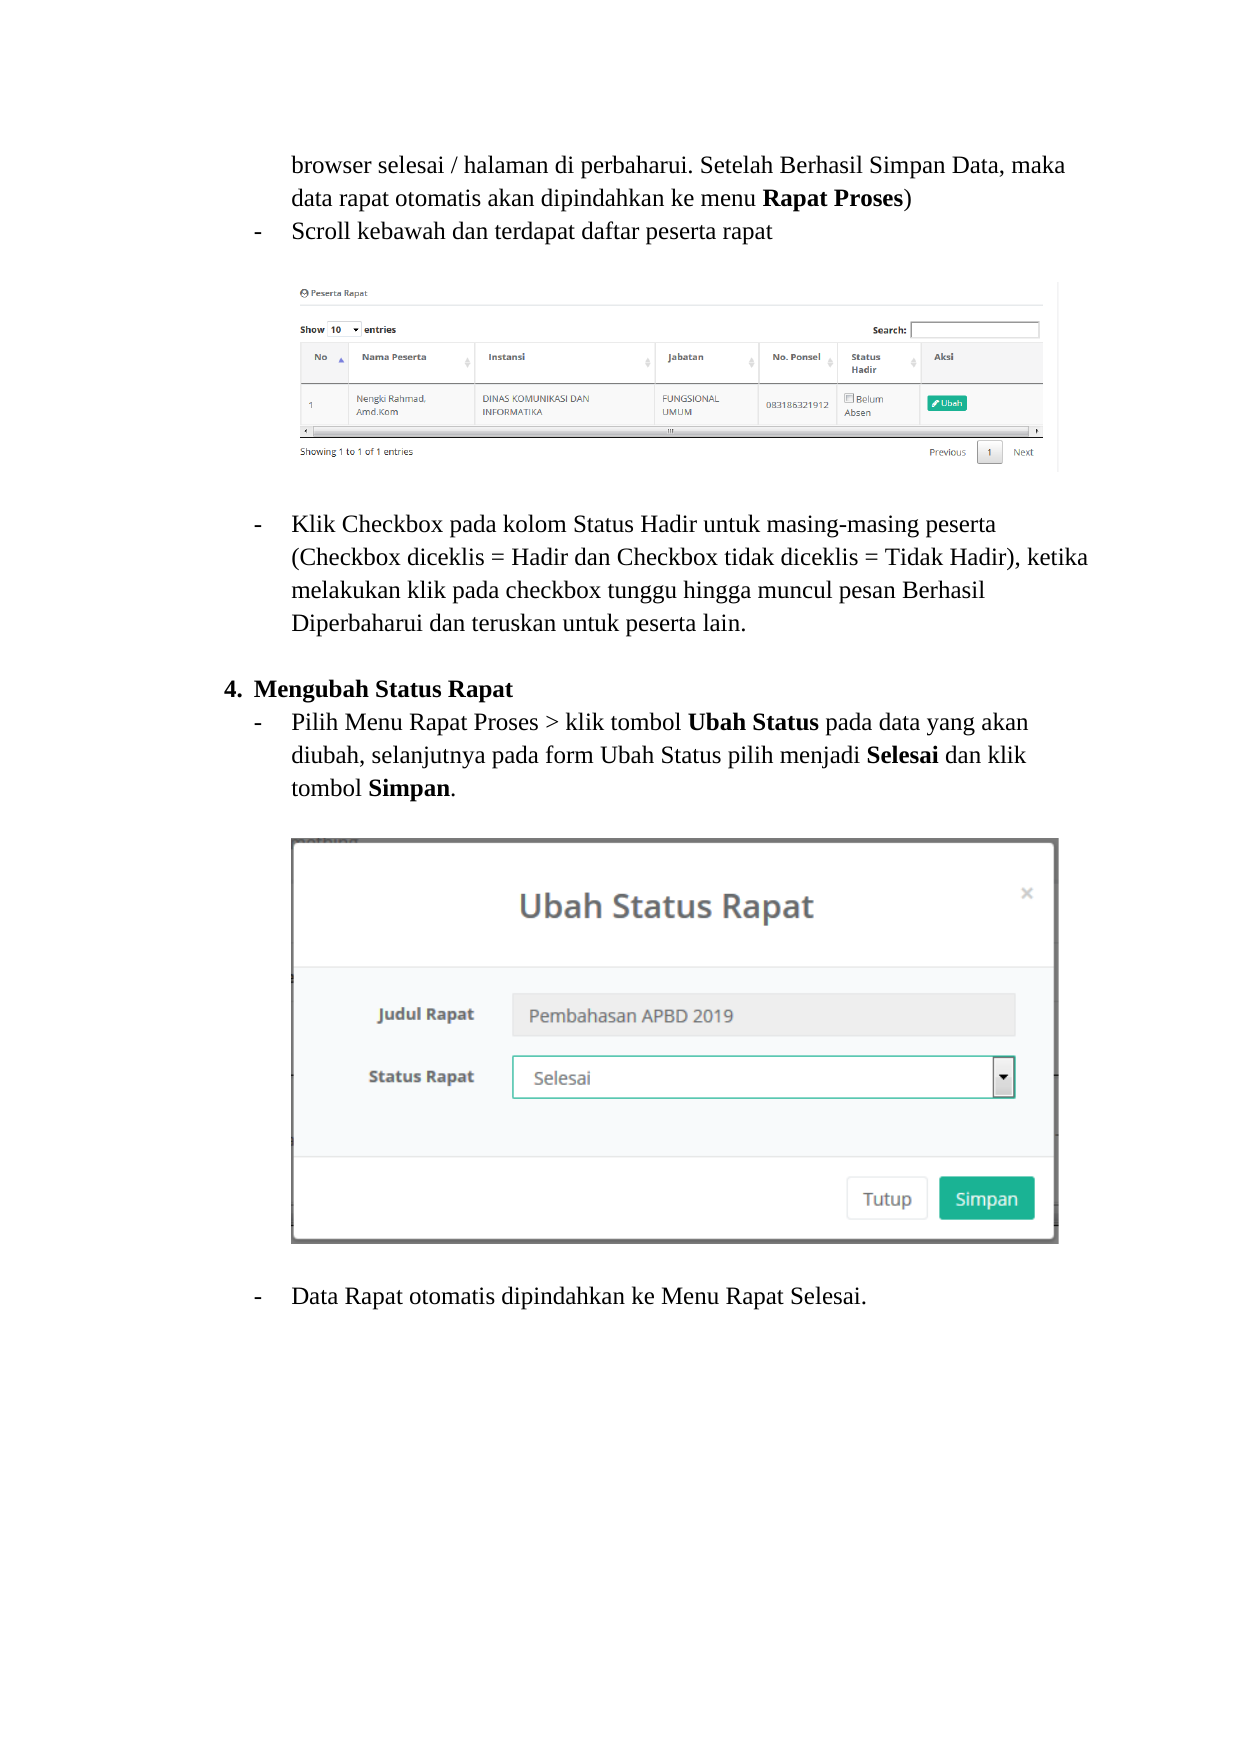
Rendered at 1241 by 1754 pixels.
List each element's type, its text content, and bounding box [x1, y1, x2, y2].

list Data Rapat otomatis dipindahkan ke Menu Rapat Selesai. [253, 1281, 1090, 1310]
picture [291, 838, 1059, 1244]
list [253, 150, 1090, 212]
picture [291, 282, 1059, 472]
list Pilih Menu Rapat Proses > klik tombol Ubah Status pada data yang akan diubah, selanjutnya pada form Ubah Status pilih menjadi Selesai dan klik tombol Simpan. [253, 707, 1090, 802]
list Mengubah Status Rapat [224, 674, 1090, 703]
list Klik Checkbox pada kolom Status Hadir untuk masing-masing peserta (Checkbox diceklis = Hadir dan Checkbox tidak diceklis = Tidak Hadir), ketika melakukan klik pada checkbox tunggu hingga muncul pesan Berhasil Diperbaharui dan teruskan untuk peserta lain. [253, 509, 1090, 637]
list Scroll kebawah dan terdapat daftar peserta rapat [253, 216, 1090, 245]
